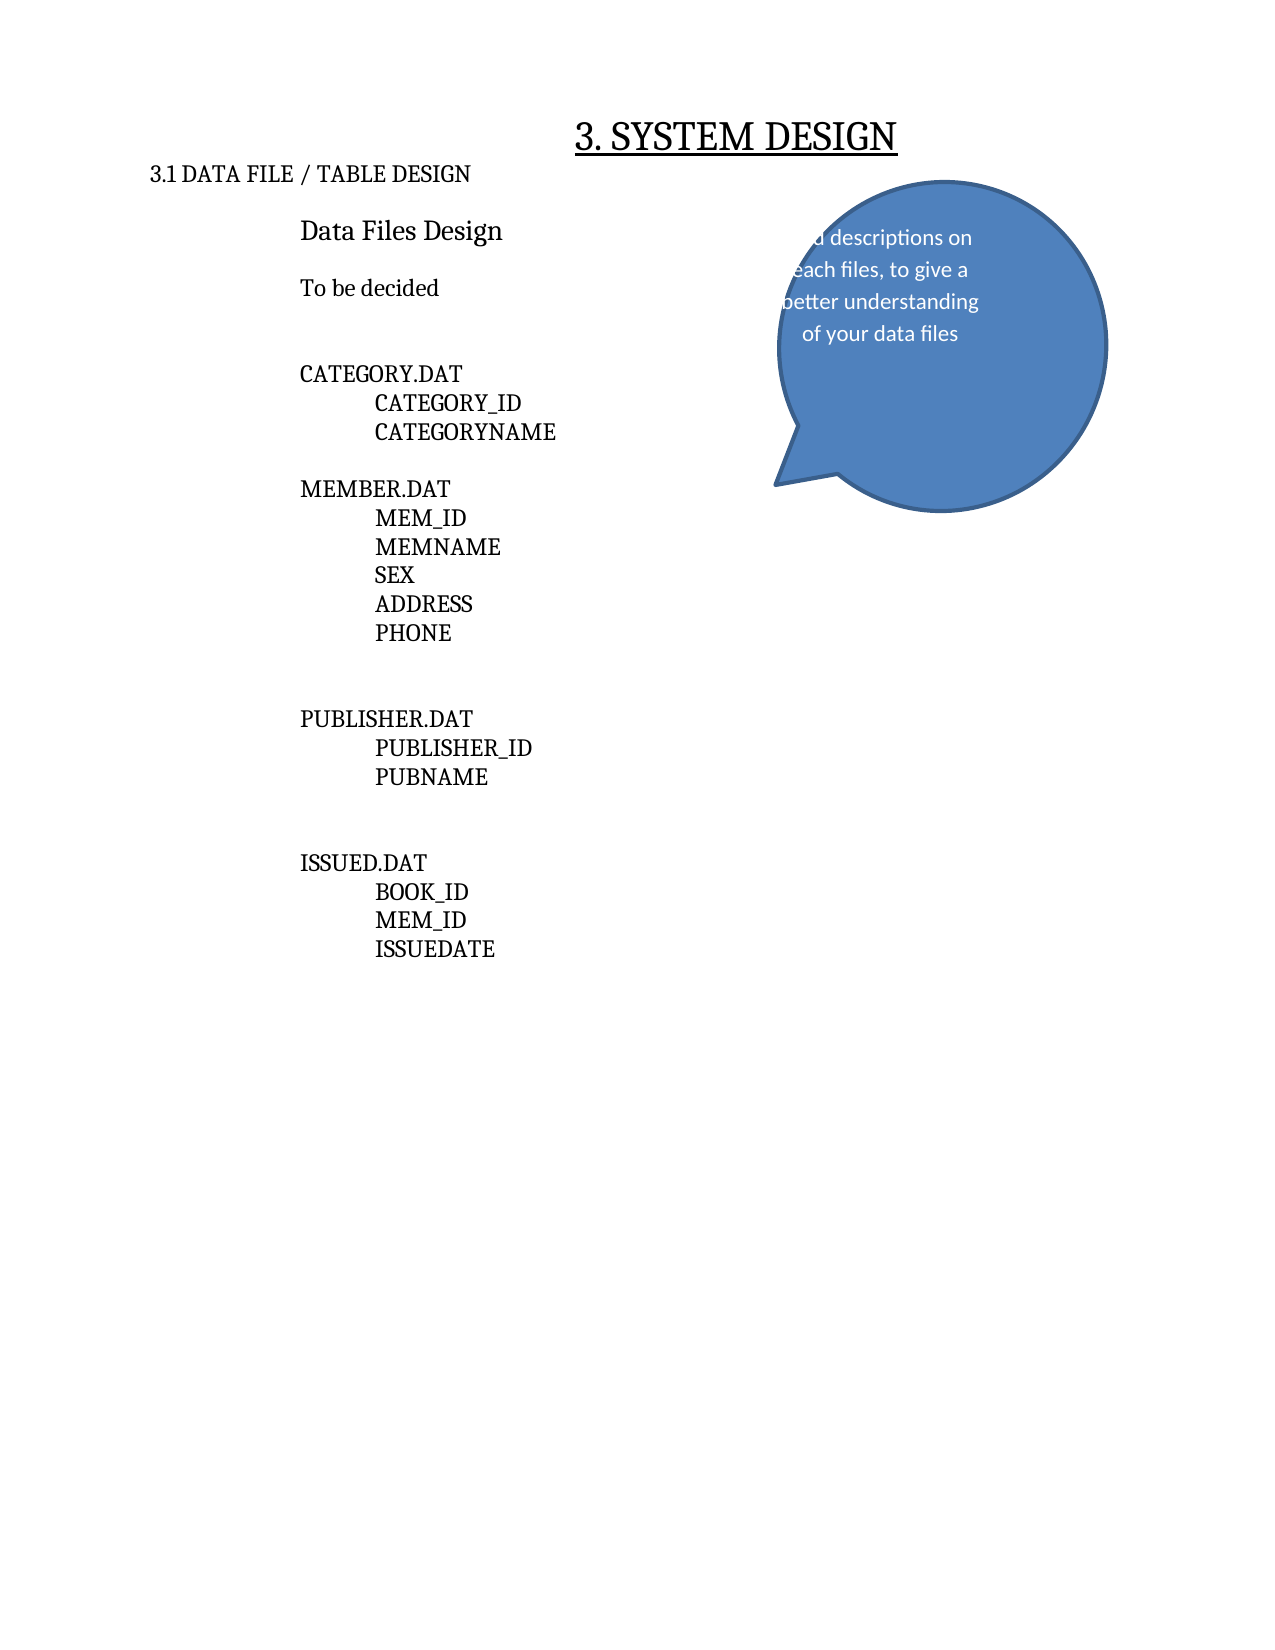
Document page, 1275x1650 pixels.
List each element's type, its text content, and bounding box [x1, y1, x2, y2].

text PUBLISHER_ID [375, 734, 1172, 762]
text BOOK_ID [375, 877, 1172, 906]
text MEMBER.DAT [300, 475, 1172, 504]
text Data Files Design [300, 214, 1172, 248]
text PUBLISHER.DAT [300, 705, 1172, 734]
text ADDRESS [375, 590, 1172, 619]
text ISSUED.DAT [300, 849, 1172, 877]
text 3.1 DATA FILE / TABLE DESIGN [150, 160, 1172, 189]
text MEM_ID [375, 906, 1172, 935]
text SEX [375, 561, 1172, 590]
text PHONE [375, 619, 1172, 647]
text MEM_ID [375, 504, 1172, 532]
text PUBNAME [375, 762, 1172, 791]
text MEMNAME [375, 532, 1172, 561]
text CATEGORY.DAT [300, 360, 1172, 389]
subtitle 3. SYSTEM DESIGN [225, 112, 1172, 160]
text CATEGORYNAME [375, 417, 1172, 446]
text To be decided [300, 274, 1172, 302]
text CATEGORY_ID [375, 389, 1172, 417]
text ISSUEDATE [375, 935, 1172, 964]
